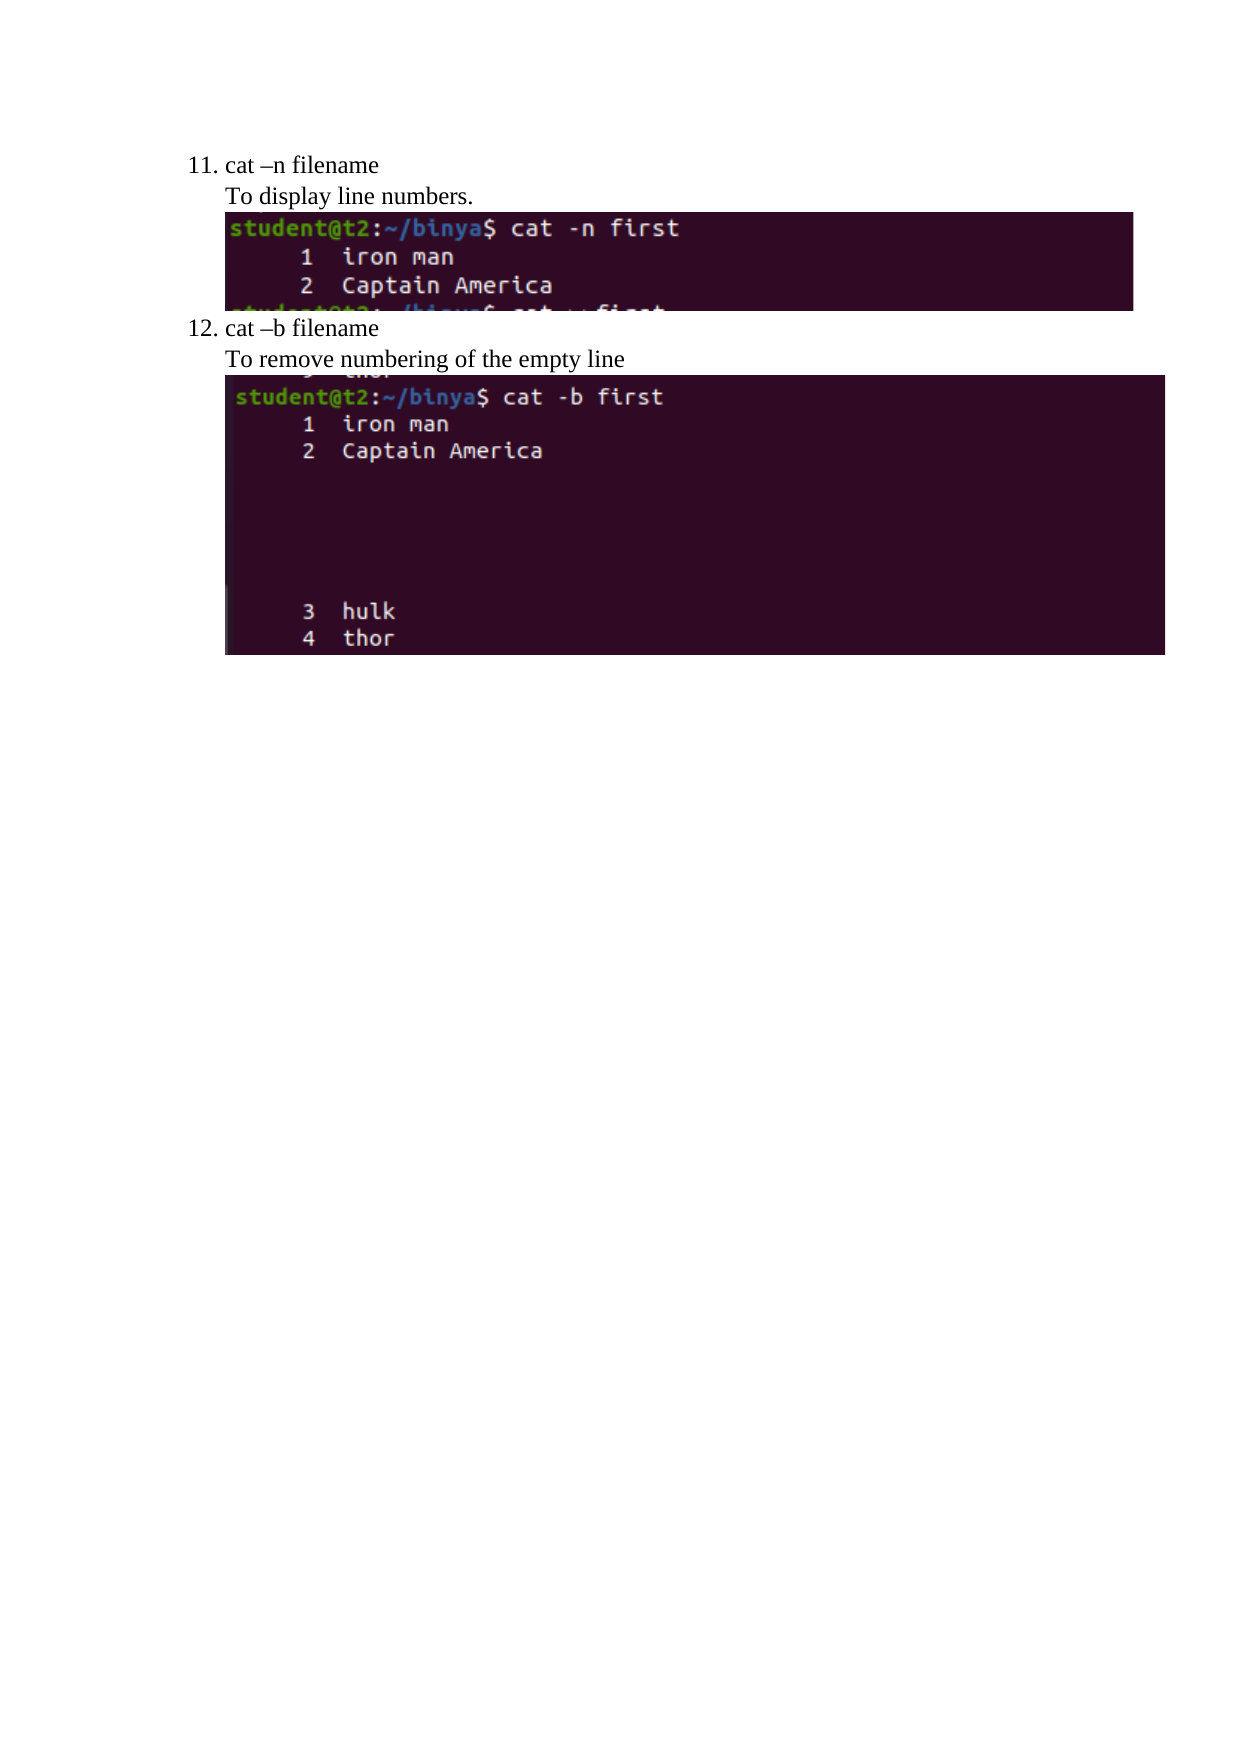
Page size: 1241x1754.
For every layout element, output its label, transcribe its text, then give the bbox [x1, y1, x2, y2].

list cat –b filename [187, 313, 1090, 342]
list cat –n filename [187, 150, 1090, 179]
list To remove numbering of the empty line [225, 344, 1090, 373]
picture [225, 212, 1134, 311]
list To display line numbers. [225, 181, 1090, 210]
picture [225, 375, 1166, 655]
